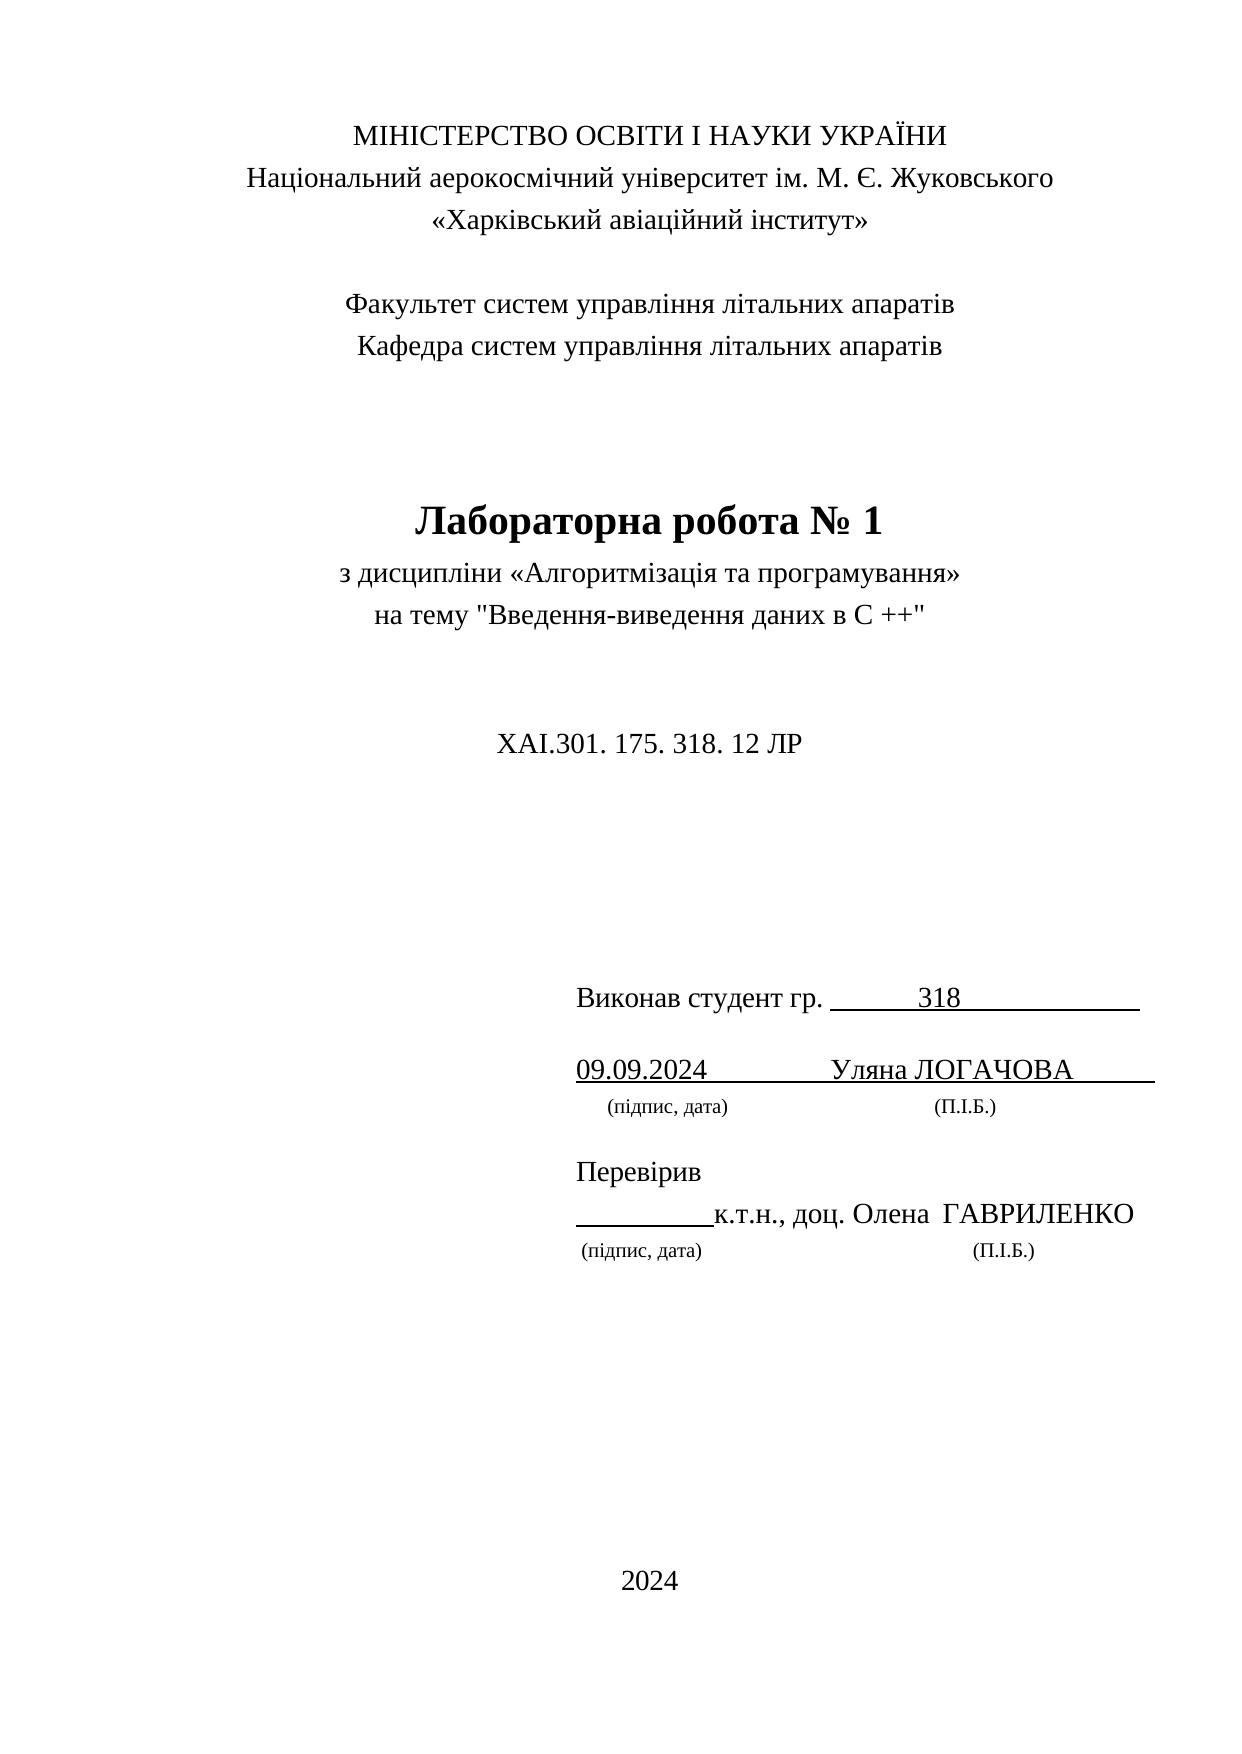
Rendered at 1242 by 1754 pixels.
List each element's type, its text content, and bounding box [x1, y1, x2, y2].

text (підпис, дата) (П.І.Б.) [581, 1238, 1167, 1262]
text (підпис, дата) (П.І.Б.) [607, 1094, 1167, 1118]
text Національний аерокосмічний університет ім. М. Є. Жуковського [135, 160, 1164, 193]
text к.т.н., доц. Олена ГАВРИЛЕНКО [576, 1196, 1167, 1230]
text 2024 [135, 1563, 1164, 1596]
text Факультет систем управління літальних апаратів Кафедра систем управління літальних апаратів [329, 286, 970, 361]
subtitle МІНІСТЕРСТВО ОСВІТИ І НАУКИ УКРАЇНИ [135, 118, 1164, 152]
text 09.09.2024 Уляна ЛОГАЧОВА [576, 1052, 1167, 1086]
text з дисципліни «Алгоритмізація та програмування» на тему "Введення-виведення даних в С ++" [329, 555, 970, 631]
title Лабораторна робота № 1 [135, 495, 1164, 543]
text Виконав студент гр. 318 [576, 980, 1167, 1014]
text ХАІ.301. 175. 318. 12 ЛР [135, 727, 1164, 760]
text Перевірив [576, 1154, 1167, 1188]
text «Харківський авіаційний інститут» [135, 202, 1164, 236]
